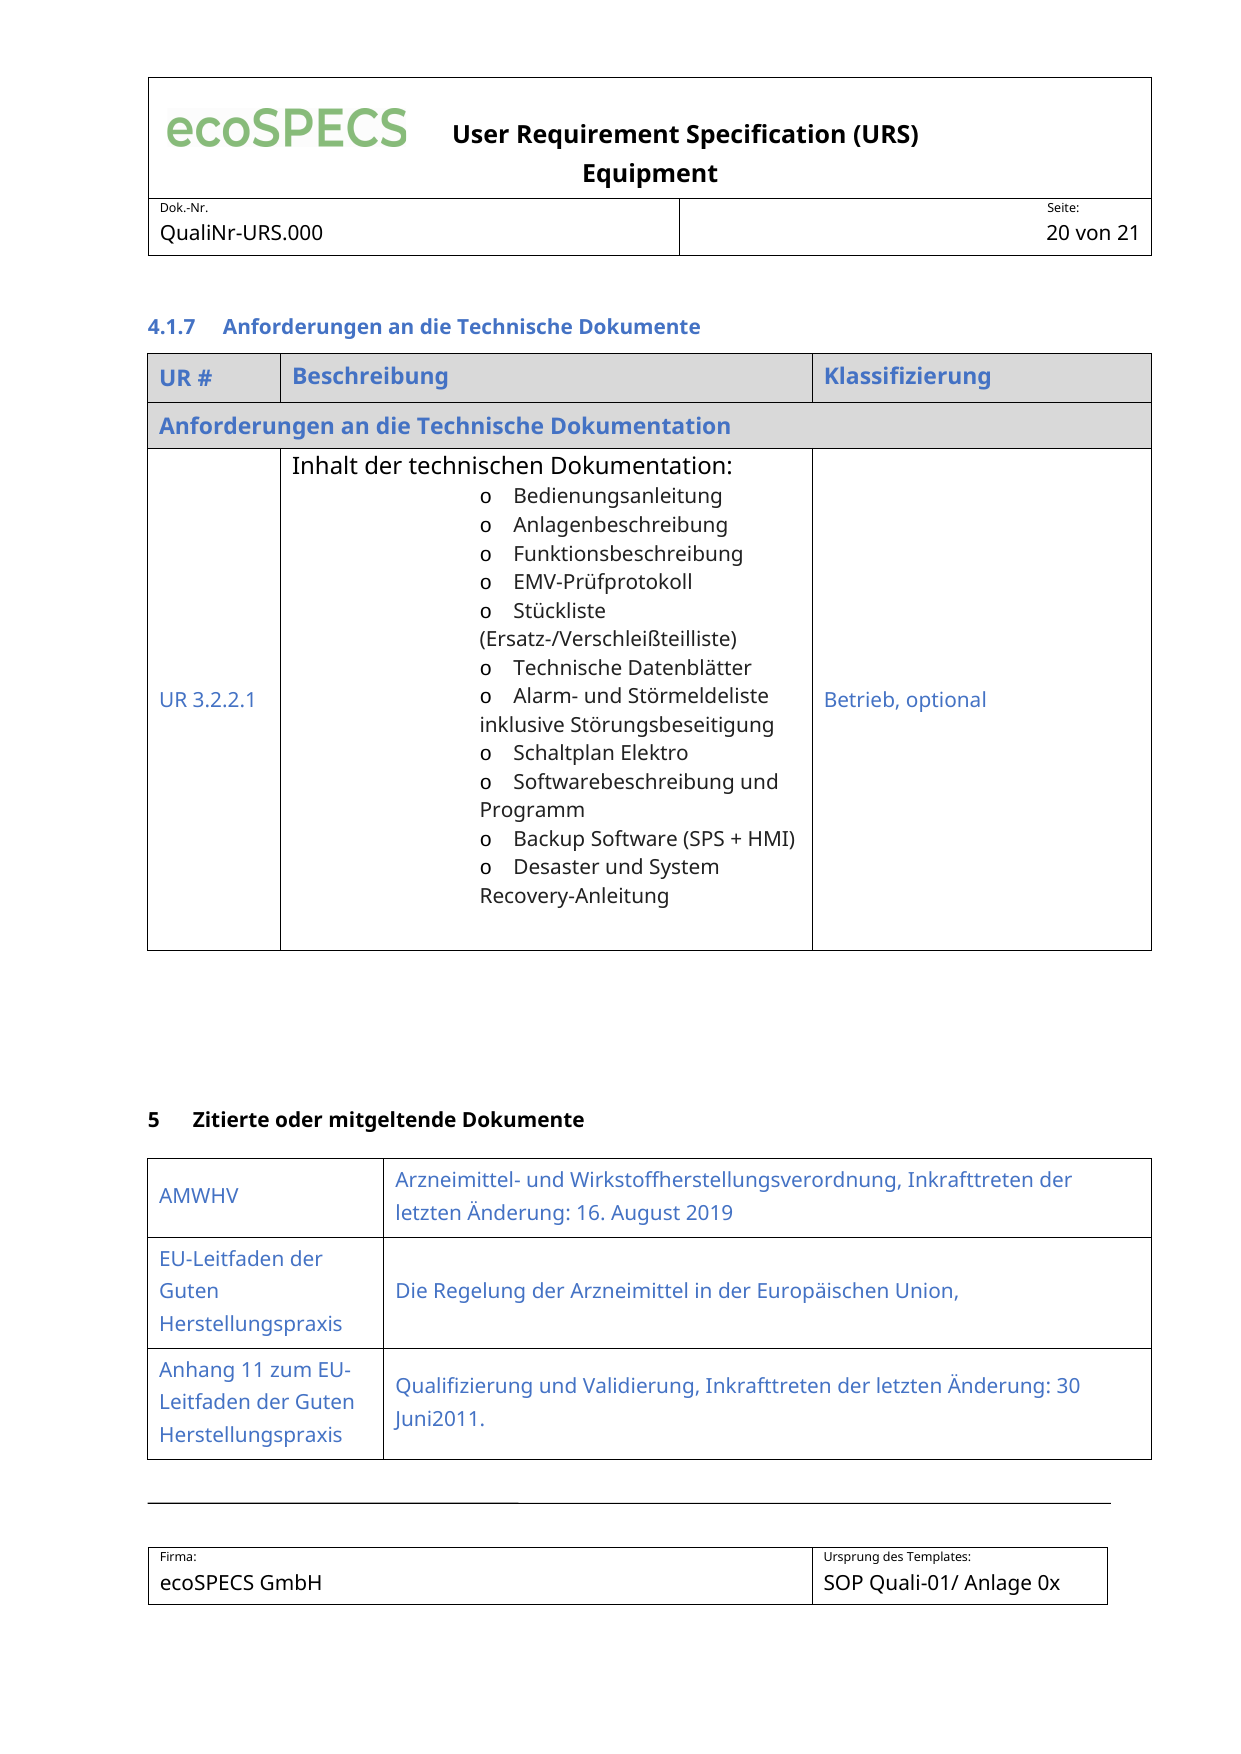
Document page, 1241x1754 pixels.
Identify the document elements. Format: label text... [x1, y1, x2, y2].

table_header Arzneimittel- und Wirkstoffherstellungsverordnung, Inkrafttreten der letzten Änderung: 16. August 2019 [384, 1159, 1151, 1237]
table_cell Qualifizierung und Validierung, Inkrafttreten der letzten Änderung: 30 Juni2011. [384, 1349, 1151, 1459]
table_cell Betrieb, optional [813, 449, 1151, 950]
table_header Beschreibung [281, 354, 812, 402]
table_cell Die Regelung der Arzneimittel in der Europäischen Union, [384, 1238, 1151, 1348]
subtitle Zitierte oder mitgeltende Dokumente [148, 1105, 1107, 1133]
table_cell Anforderungen an die Technische Dokumentation [148, 403, 1151, 448]
picture [167, 108, 407, 147]
table_cell EU-Leitfaden der Guten Herstellungspraxis [148, 1238, 383, 1348]
table_cell Anhang 11 zum EU-Leitfaden der Guten Herstellungspraxis [148, 1349, 383, 1459]
table_header UR # [148, 354, 280, 402]
table_cell [148, 449, 280, 950]
subtitle Anforderungen an die Technische Dokumente [148, 312, 1107, 340]
table_cell Inhalt der technischen Dokumentation: Bedienungsanleitung Anlagenbeschreibung Funktionsbeschreibung EMV-Prüfprotokoll Stückliste (Ersatz-/Verschleißteilliste) Technische Datenblätter Alarm- und Störmeldeliste inklusive Störungsbeseitigung Schaltplan Elektro Softwarebeschreibung und Programm Backup Software (SPS + HMI) Desaster und System Recovery-Anleitung [281, 449, 812, 950]
table_header AMWHV [148, 1159, 383, 1237]
table_header Klassifizierung [813, 354, 1151, 402]
